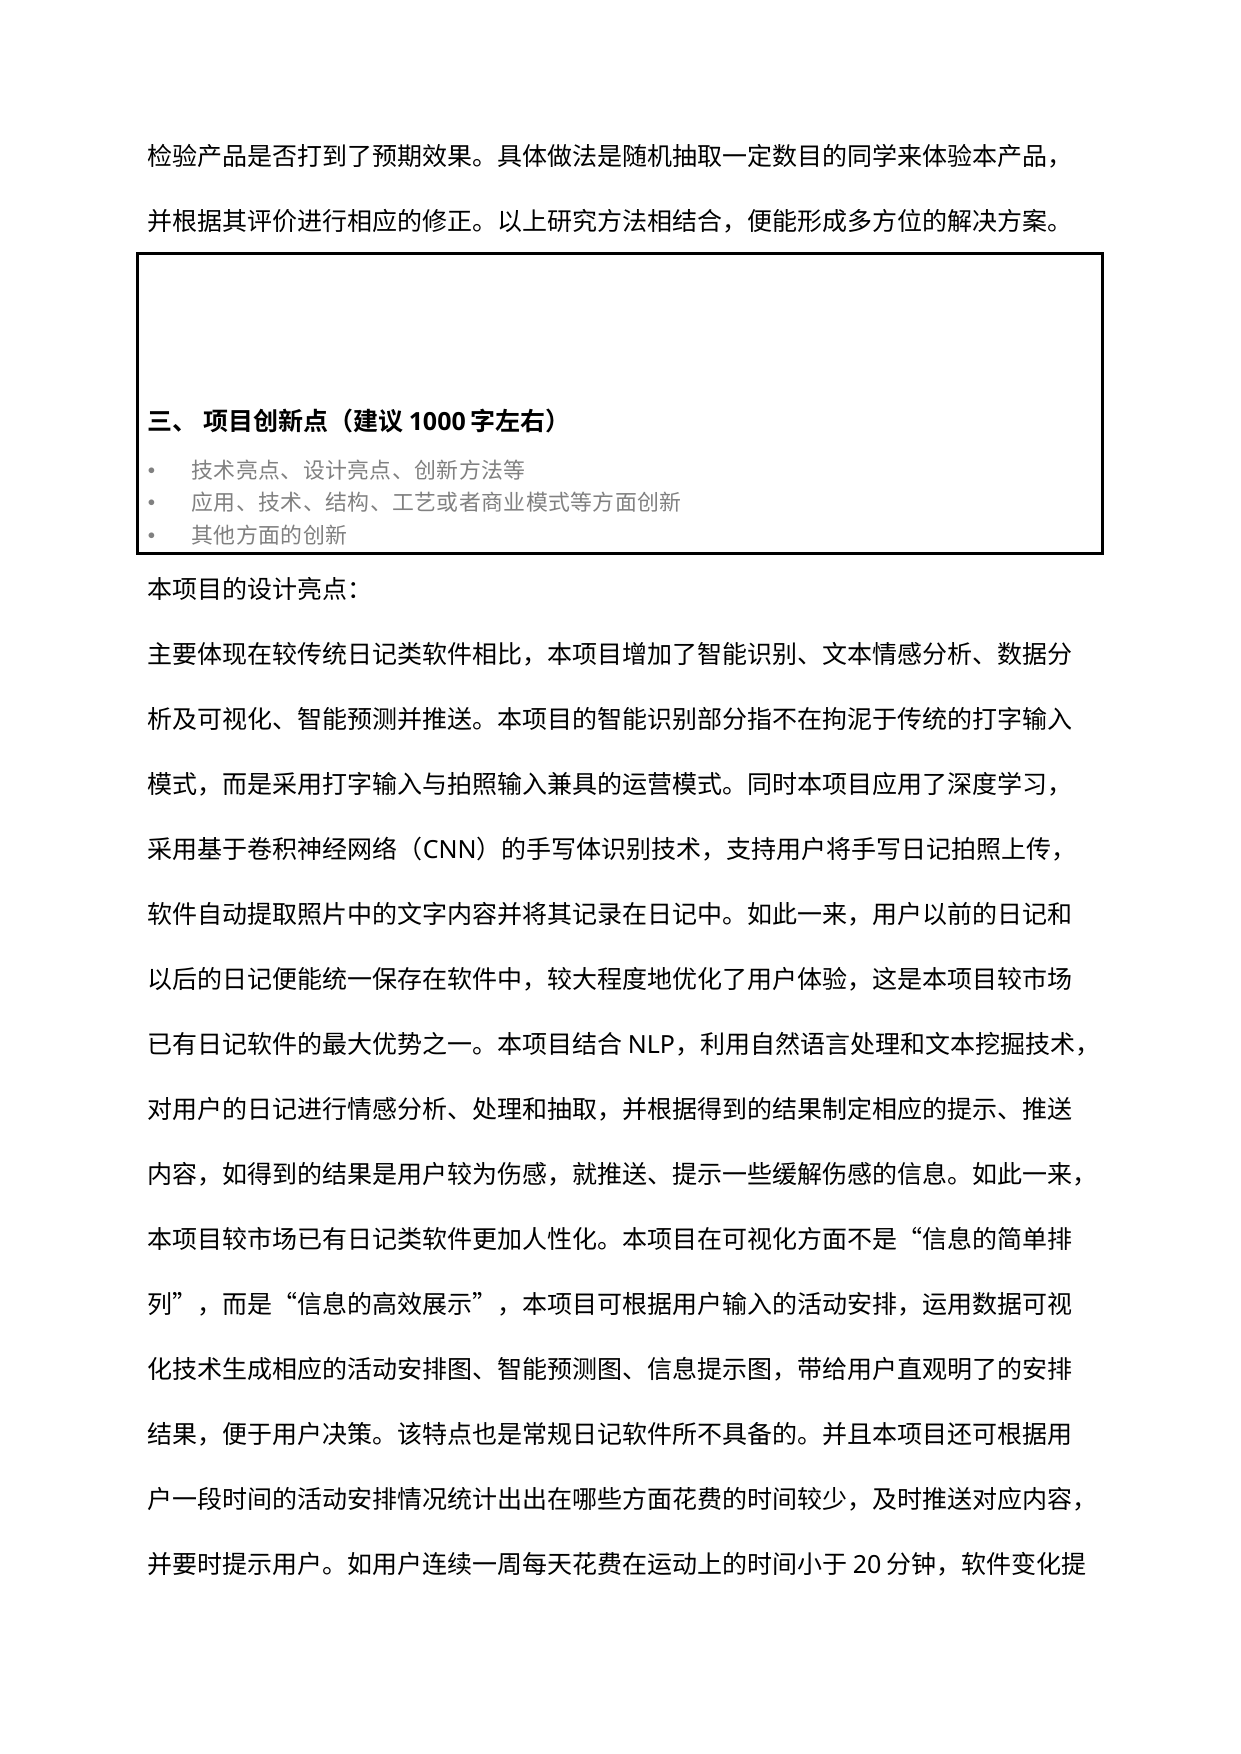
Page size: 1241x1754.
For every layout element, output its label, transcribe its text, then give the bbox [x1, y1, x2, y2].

list 技术亮点、设计亮点、创新方法等 [148, 452, 1092, 485]
list 项目创新点（建议1000字左右） [148, 387, 1092, 452]
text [148, 122, 1092, 252]
list 应用、技术、结构、工艺或者商业模式等方面创新 [148, 485, 1092, 512]
list 其他方面的创新 [139, 512, 1101, 552]
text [148, 555, 1092, 1595]
